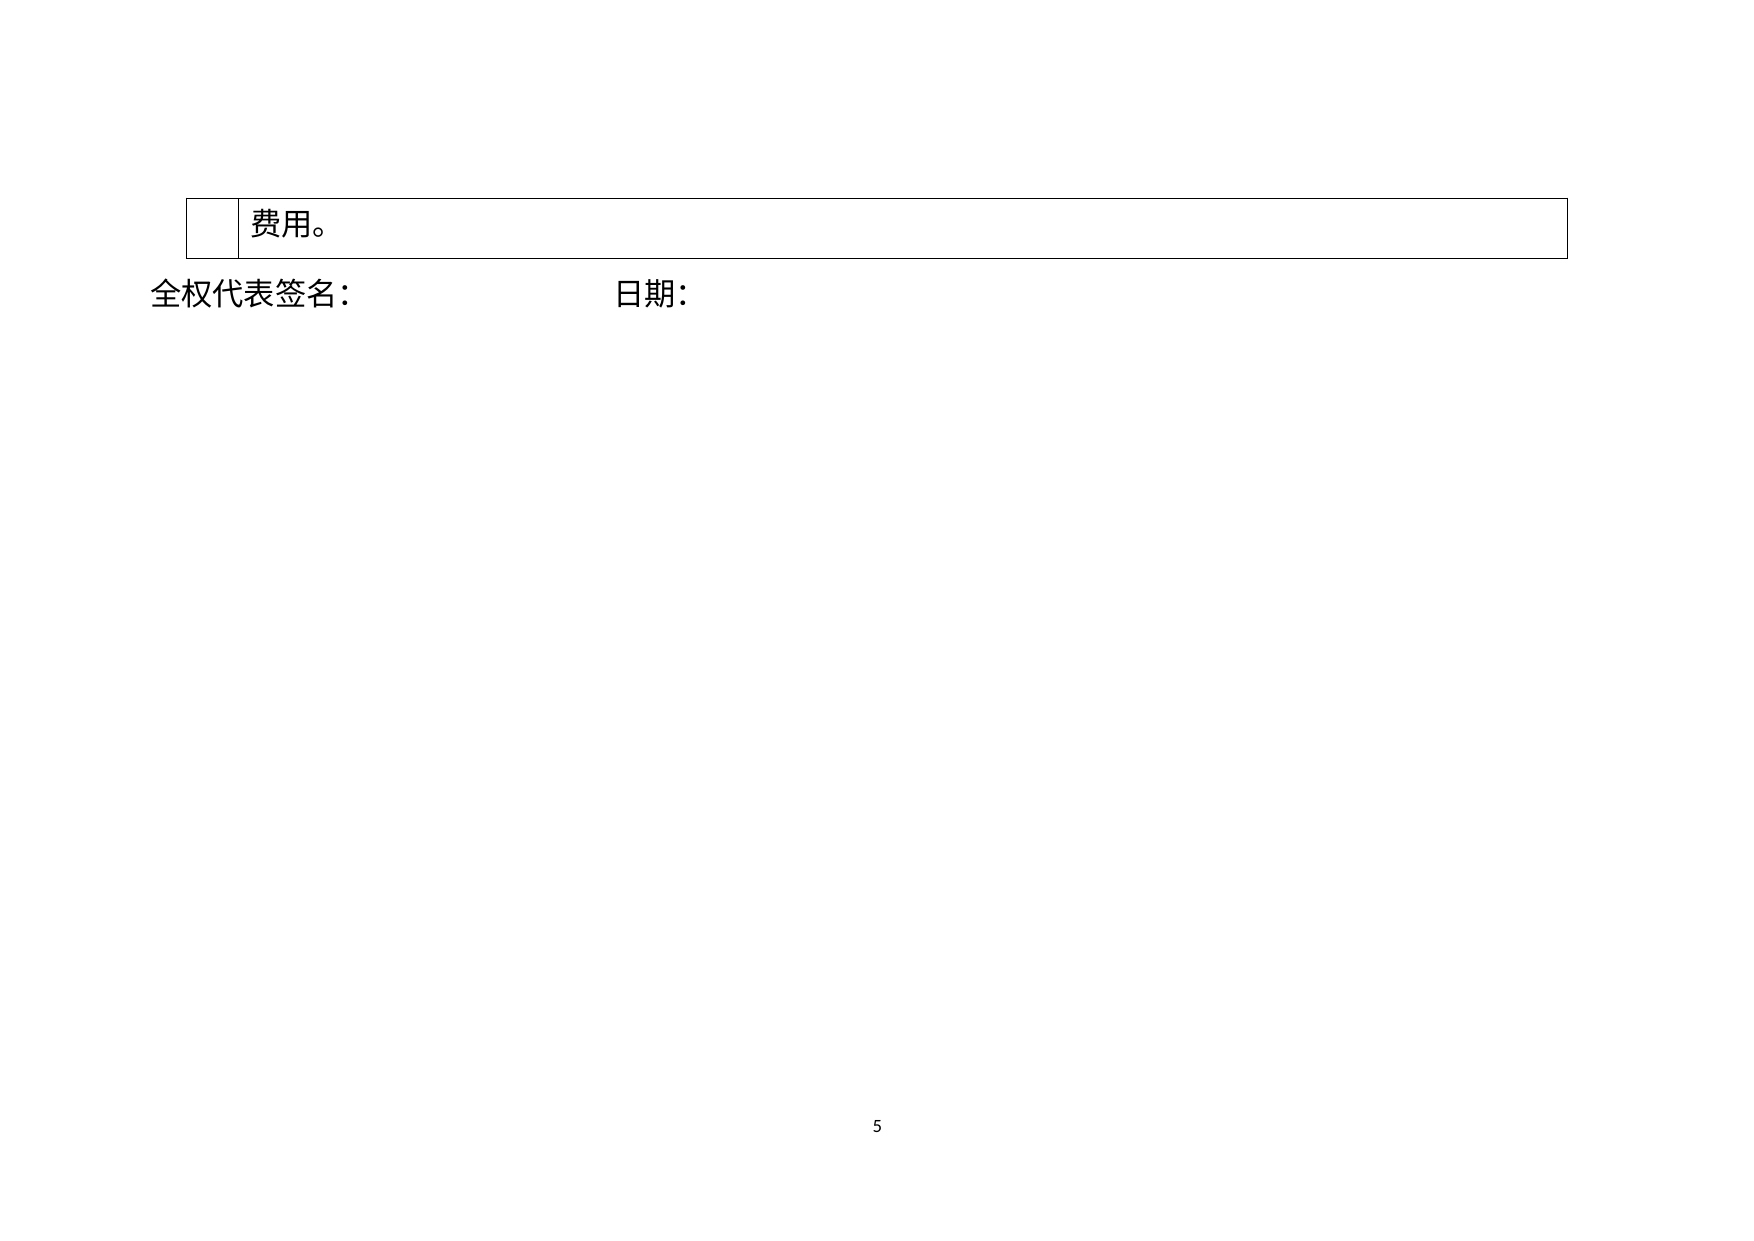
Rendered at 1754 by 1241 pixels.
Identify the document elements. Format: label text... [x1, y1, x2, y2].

table_cell 备注 [187, 199, 238, 258]
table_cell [239, 199, 1567, 258]
text 全权代表签名： 日期： [150, 259, 1604, 324]
